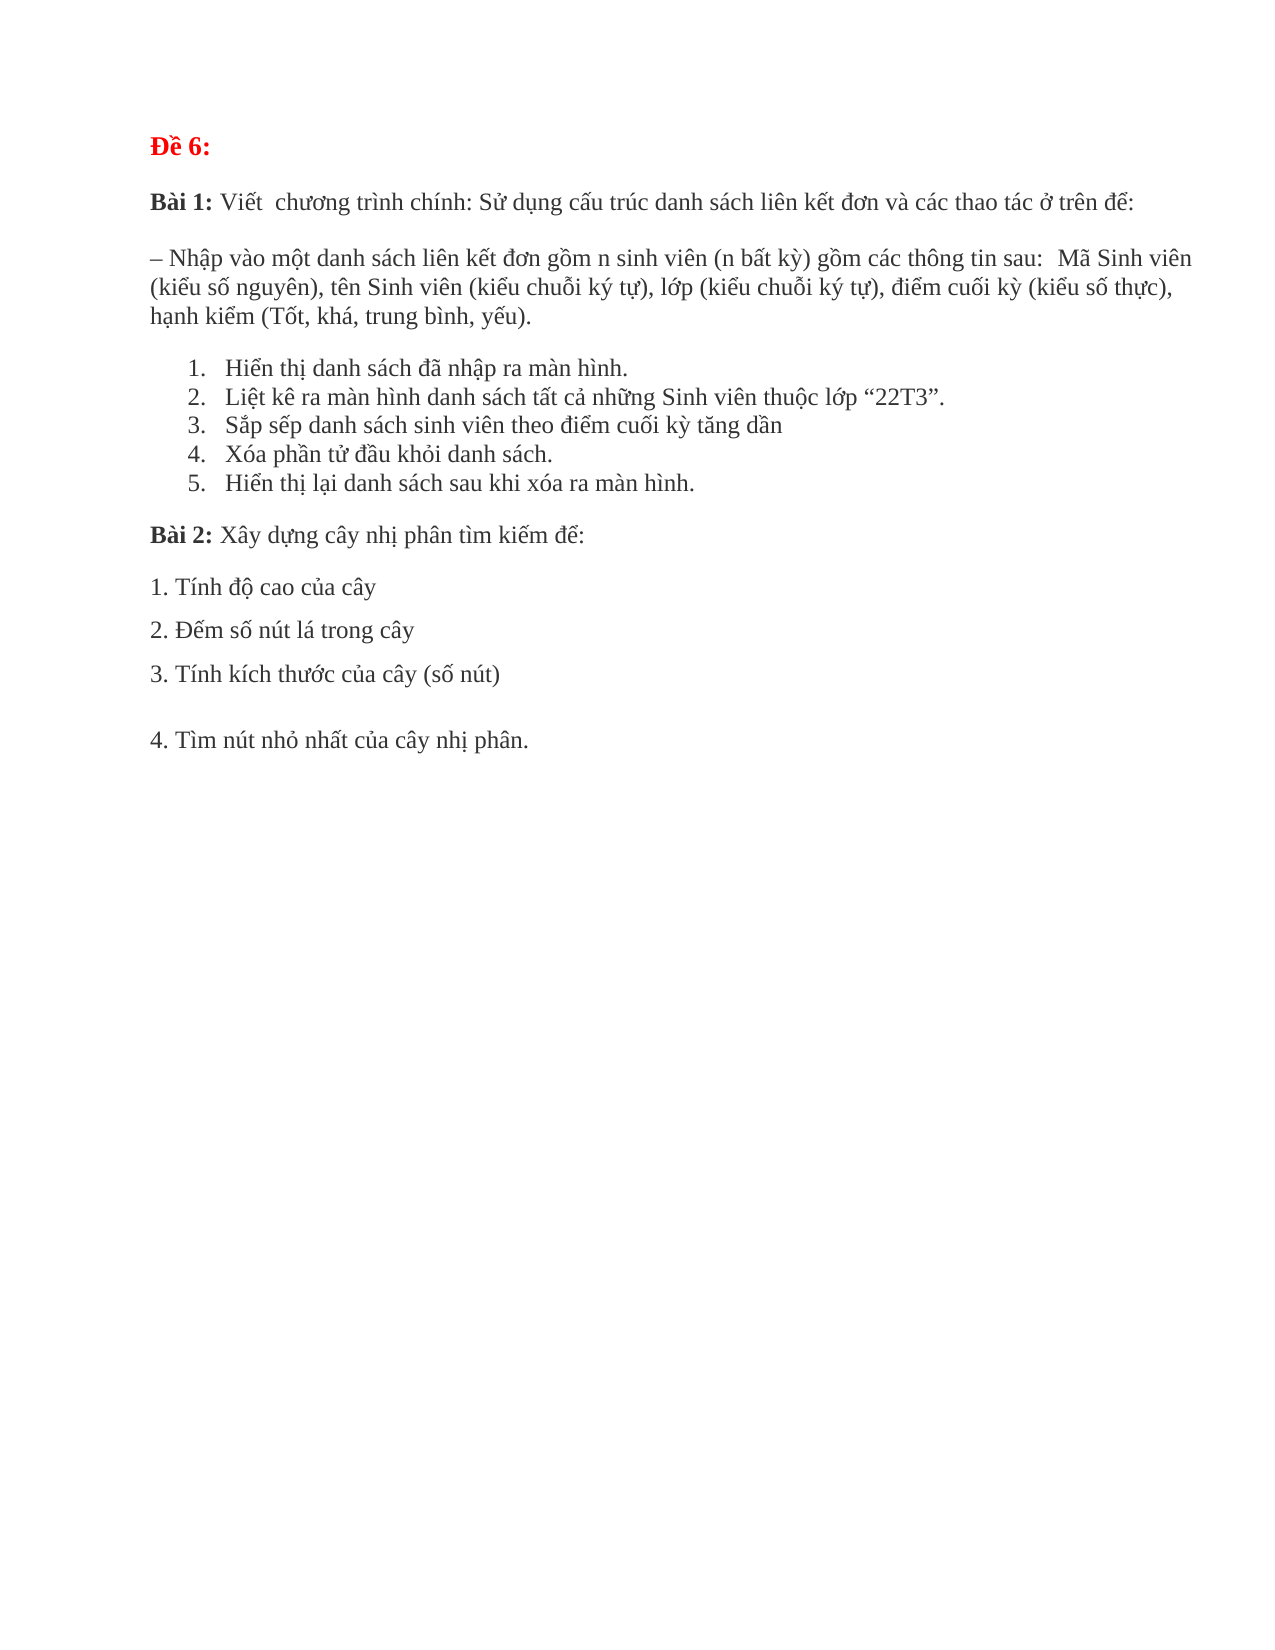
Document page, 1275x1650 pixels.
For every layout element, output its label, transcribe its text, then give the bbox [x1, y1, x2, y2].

text 4. Tìm nút nhỏ nhất của cây nhị phân. [150, 725, 1200, 797]
text Bài 2: Xây dựng cây nhị phân tìm kiếm để: [150, 520, 1200, 549]
text Bài 1: Viết chương trình chính: Sử dụng cấu trúc danh sách liên kết đơn và các thao tác ở trên để: [150, 187, 1200, 216]
text 1. Tính độ cao của cây 2. Đếm số nút lá trong cây 3. Tính kích thước của cây (số nút) [150, 572, 1200, 687]
text – Nhập vào một danh sách liên kết đơn gồm n sinh viên (n bất kỳ) gồm các thông tin sau: Mã Sinh viên (kiểu số nguyên), tên Sinh viên (kiểu chuỗi ký tự), lớp (kiểu chuỗi ký tự), điểm cuối kỳ (kiểu số thực), hạnh kiểm (Tốt, khá, trung bình, yếu). [150, 241, 1200, 330]
list Sắp sếp danh sách sinh viên theo điểm cuối kỳ tăng dần [187, 411, 1200, 439]
list Hiển thị danh sách đã nhập ra màn hình. [187, 353, 1200, 382]
list Hiển thị lại danh sách sau khi xóa ra màn hình. [187, 468, 1200, 497]
list Liệt kê ra màn hình danh sách tất cả những Sinh viên thuộc lớp “22T3”. [187, 382, 1200, 411]
text Đề 6: [150, 131, 1200, 162]
list Xóa phần tử đầu khỏi danh sách. [187, 439, 1200, 468]
